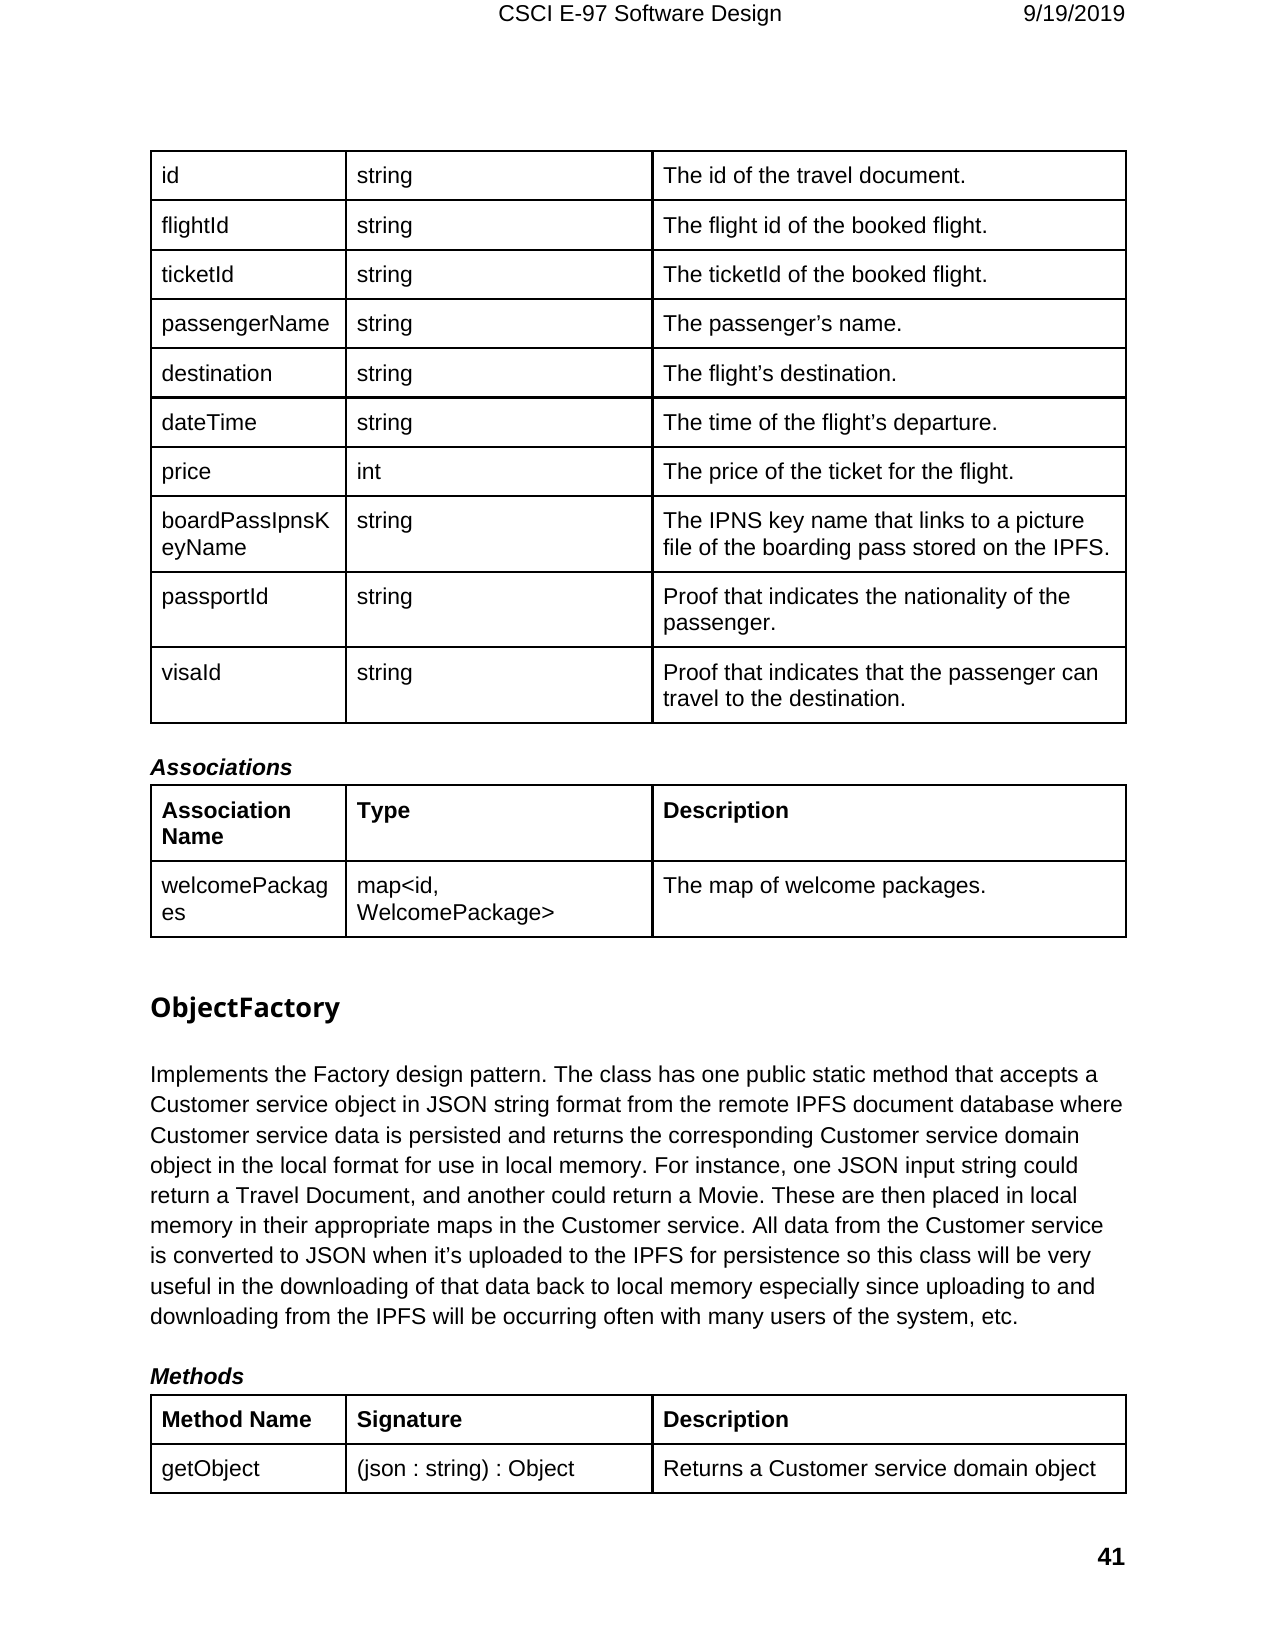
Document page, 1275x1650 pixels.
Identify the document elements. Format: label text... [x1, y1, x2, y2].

table_cell welcomePackages [152, 862, 345, 936]
table_cell Returns a Customer service domain object from the given JSON string. [654, 1445, 1125, 1492]
table_cell string [347, 349, 651, 396]
table_header Method Name [152, 1396, 345, 1443]
table_cell price [152, 448, 345, 495]
table_cell string [347, 497, 651, 571]
table_cell The price of the ticket for the flight. [654, 448, 1125, 495]
table_header Association Name [152, 786, 345, 860]
table_cell The map of welcome packages. [654, 862, 1125, 936]
table_cell The passenger’s name. [654, 300, 1125, 347]
table_cell boardPassIpnsKeyName [152, 497, 345, 571]
table_cell dateTime [152, 399, 345, 446]
table_cell The id of the travel document. [654, 152, 1125, 199]
table_header Description [654, 1396, 1125, 1443]
table_cell flightId [152, 201, 345, 248]
table_cell The flight’s destination. [654, 349, 1125, 396]
table_cell ticketId [152, 251, 345, 298]
table_cell Proof that indicates the nationality of the passenger. [654, 573, 1125, 646]
table_cell getObject [152, 1445, 345, 1492]
table_cell string [347, 201, 651, 248]
table_cell int [347, 448, 651, 495]
table_cell string [347, 573, 651, 646]
table_cell Proof that indicates that the passenger can travel to the destination. [654, 648, 1125, 722]
table_header Signature [347, 1396, 651, 1443]
table_cell map<id, WelcomePackage> [347, 862, 651, 936]
table_cell passportId [152, 573, 345, 646]
table_cell string [347, 152, 651, 199]
table_cell visaId [152, 648, 345, 722]
table_cell (json : string) : Object [347, 1445, 651, 1492]
table_cell string [347, 648, 651, 722]
table_cell string [347, 300, 651, 347]
text Associations [150, 754, 1125, 780]
table_cell destination [152, 349, 345, 396]
table_cell The IPNS key name that links to a picture file of the boarding pass stored on the IPFS. [654, 497, 1125, 571]
table_cell string [347, 251, 651, 298]
table_cell passengerName [152, 300, 345, 347]
table_cell The flight id of the booked flight. [654, 201, 1125, 248]
table_header Type [347, 786, 651, 860]
table_cell string [347, 399, 651, 446]
table_cell The ticketId of the booked flight. [654, 251, 1125, 298]
text Methods [150, 1363, 1125, 1390]
subtitle ObjectFactory [150, 989, 1125, 1026]
table_cell The time of the flight’s departure. [654, 399, 1125, 446]
table_cell id [152, 152, 345, 199]
text Implements the Factory design pattern. The class has one public static method that accepts a Customer service object in JSON string format from the remote IPFS document database where Customer service data is persisted and returns the corresponding Customer service domain object in the local format for use in local memory. For instance, one JSON input string could return a Travel Document, and another could return a Movie. These are then placed in local memory in their appropriate maps in the Customer service. All data from the Customer service is converted to JSON when it’s uploaded to the IPFS for persistence so this class will be very useful in the downloading of that data back to local memory especially since uploading to and downloading from the IPFS will be occurring often with many users of the system, etc. [150, 1061, 1125, 1329]
table_header Description [654, 786, 1125, 860]
